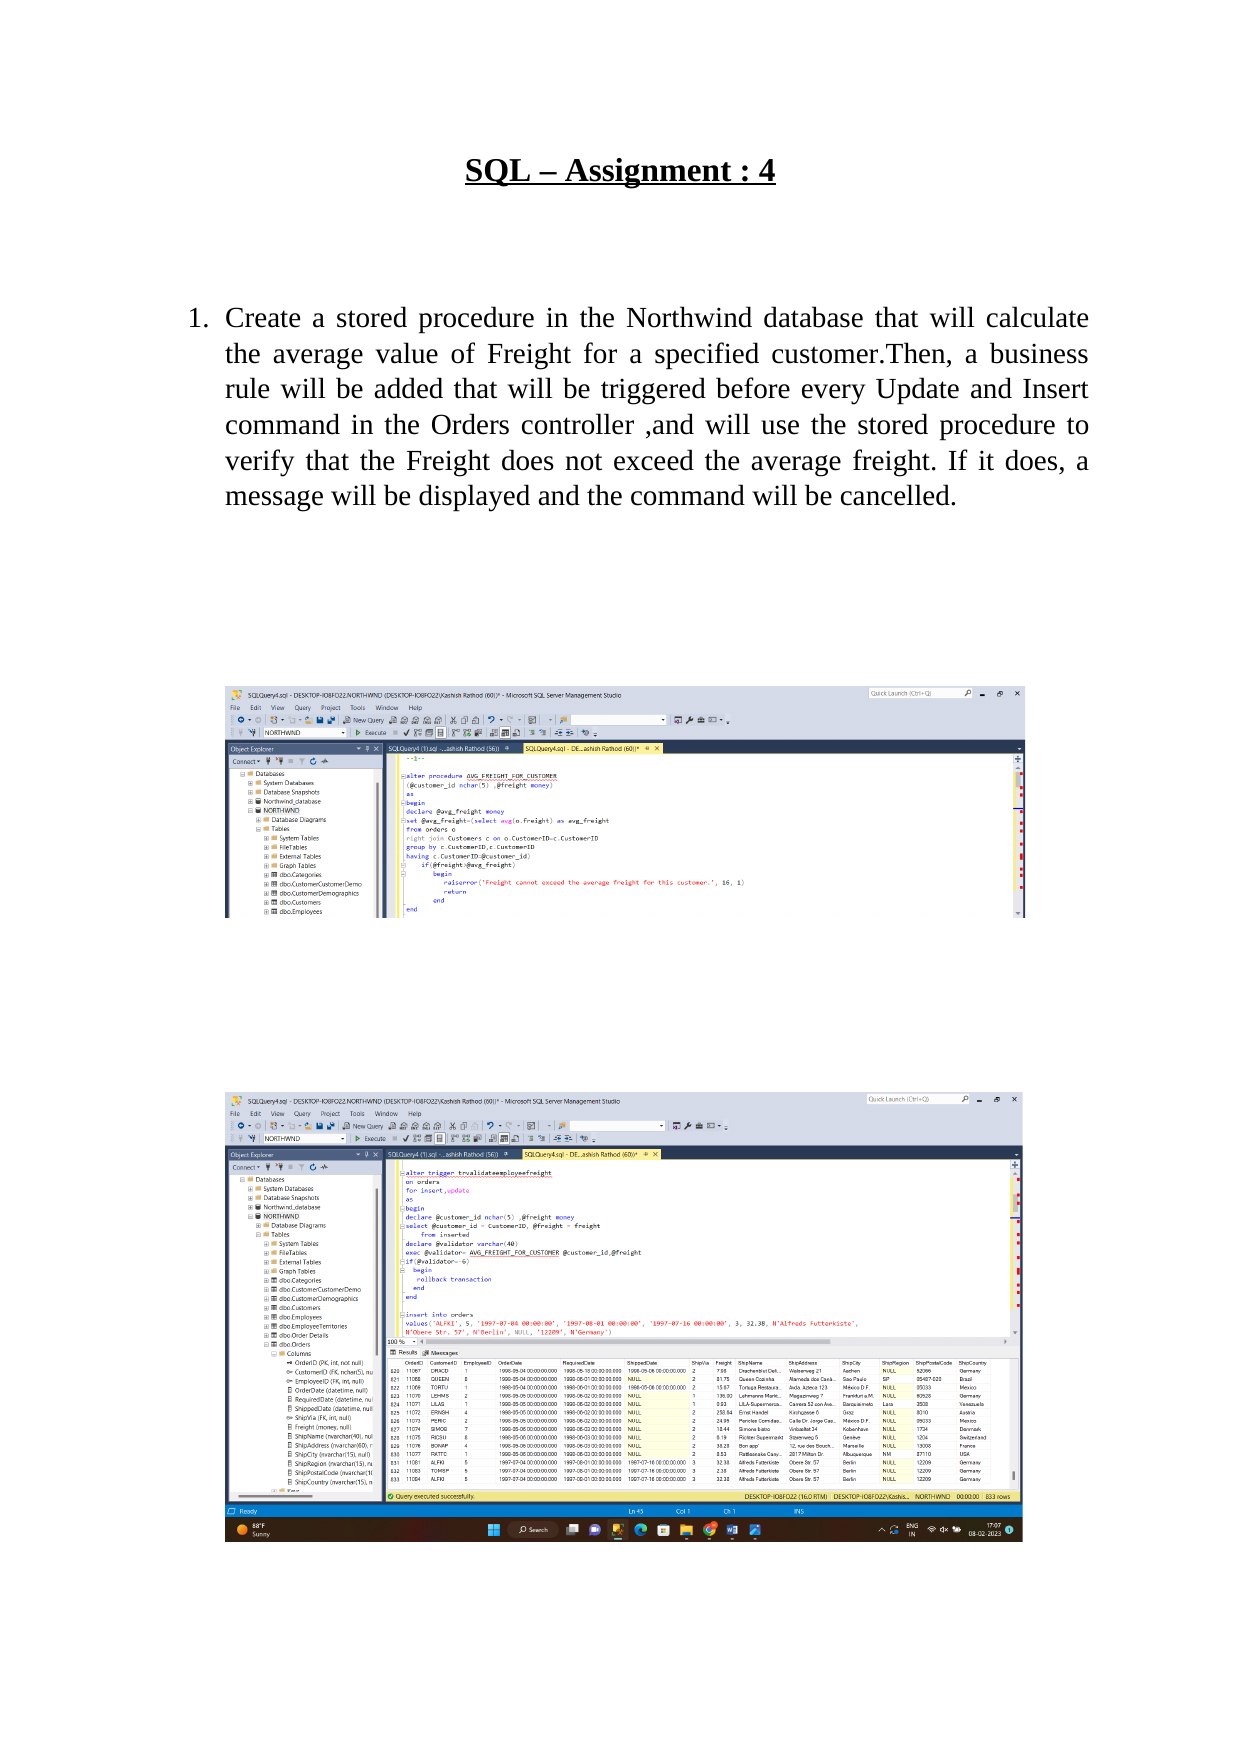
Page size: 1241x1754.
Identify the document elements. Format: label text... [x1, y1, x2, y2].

picture [225, 686, 1025, 918]
picture [225, 1092, 1023, 1542]
text SQL – Assignment : 4 [150, 150, 1090, 188]
list Create a stored procedure in the Northwind database that will calculate the average value of Freight for a specified customer.Then, a business rule will be added that will be triggered before every Update and Insert command in the Orders controller ,and will use the stored procedure to verify that the Freight does not exceed the average freight. If it does, a message will be displayed and the command will be cancelled. [187, 301, 1090, 512]
